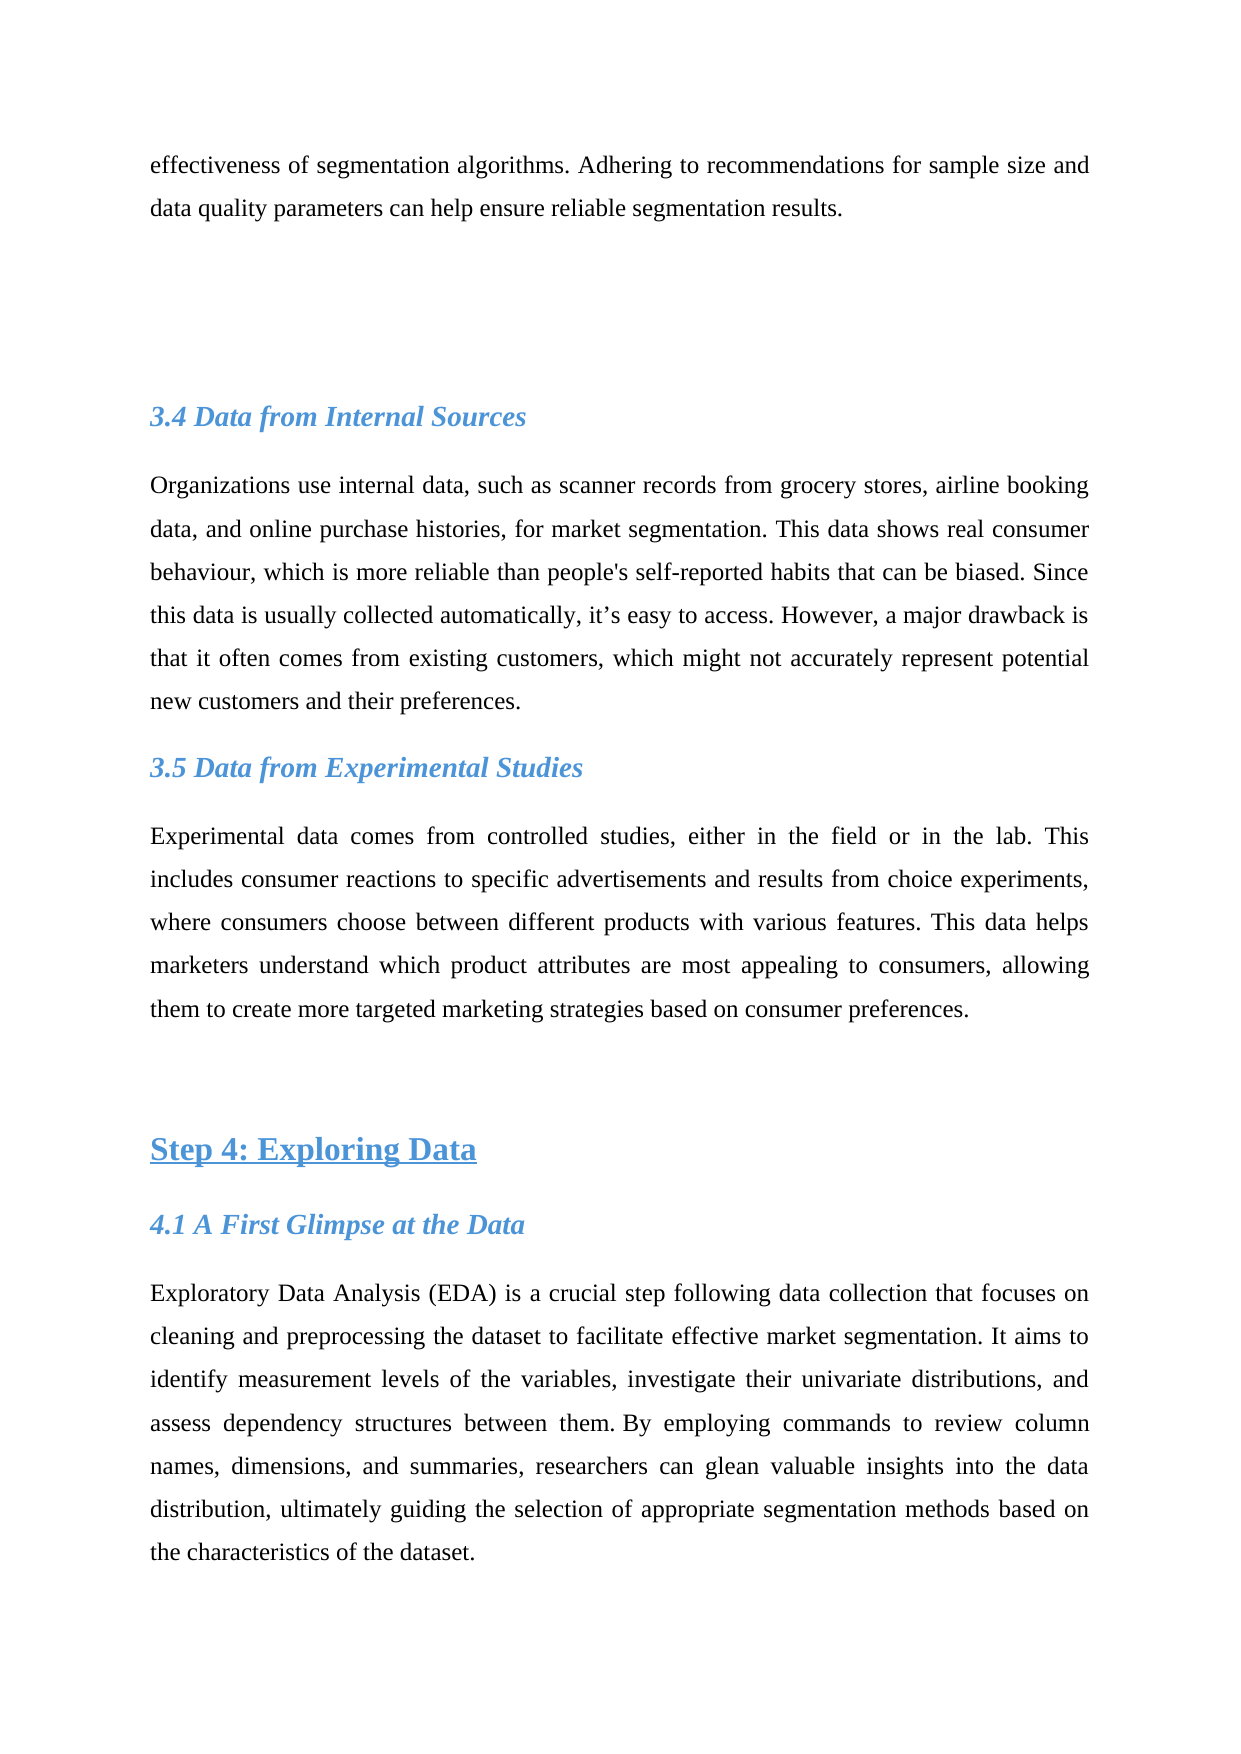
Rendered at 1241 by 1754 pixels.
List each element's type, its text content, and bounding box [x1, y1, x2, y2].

text 3.5 Data from Experimental Studies [150, 750, 1090, 784]
text Organizations use internal data, such as scanner records from grocery stores, airline booking data, and online purchase histories, for market segmentation. This data shows real consumer behaviour, which is more reliable than people's self-reported habits that can be biased. Since this data is usually collected automatically, it’s easy to access. However, a major drawback is that it often comes from existing customers, which might not accurately represent potential new customers and their preferences. [150, 471, 1090, 715]
text 3.4 Data from Internal Sources [150, 399, 1090, 433]
text Exploratory Data Analysis (EDA) is a crucial step following data collection that focuses on cleaning and preprocessing the dataset to facilitate effective market segmentation. It aims to identify measurement levels of the variables, investigate their univariate distributions, and assess dependency structures between them. By employing commands to review column names, dimensions, and summaries, researchers can glean valuable insights into the data distribution, ultimately guiding the selection of appropriate segmentation methods based on the characteristics of the dataset. [150, 1278, 1090, 1566]
text 4.1 A First Glimpse at the Data [150, 1207, 1090, 1241]
text Step 4: Exploring Data [150, 1129, 1090, 1167]
text Experimental data comes from controlled studies, either in the field or in the lab. This includes consumer reactions to specific advertisements and results from choice experiments, where consumers choose between different products with various features. This data helps marketers understand which product attributes are most appealing to consumers, allowing them to create more targeted marketing strategies based on consumer preferences. [150, 821, 1090, 1022]
